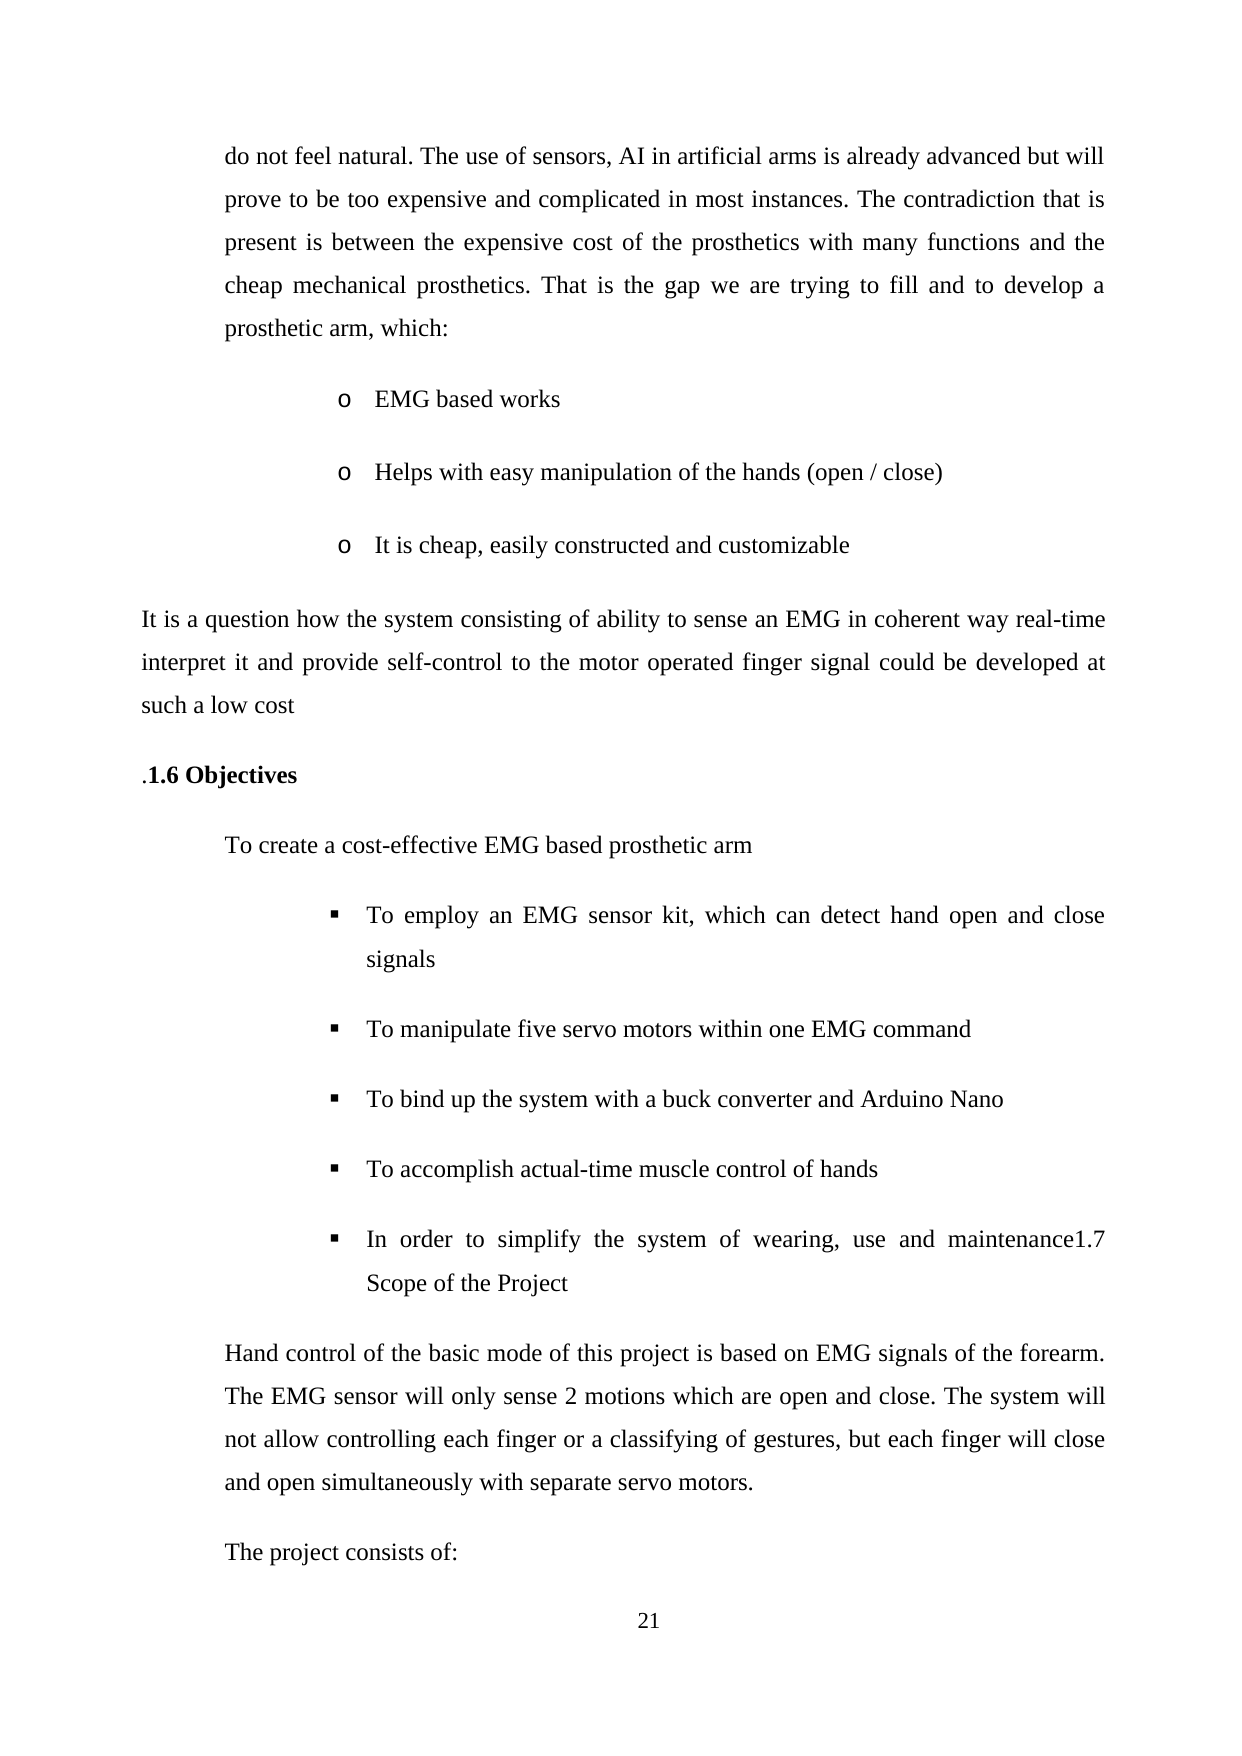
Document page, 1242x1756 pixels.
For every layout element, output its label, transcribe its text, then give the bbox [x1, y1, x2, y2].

list In order to simplify the system of wearing, use and maintenance1.7 Scope of the Project [328, 1224, 1107, 1296]
list To employ an EMG sensor kit, which can detect hand open and close signals [328, 901, 1107, 972]
text To create a cost-effective EMG based prosthetic arm [224, 830, 1107, 859]
list To bind up the system with a buck converter and Arduino Nano [328, 1084, 1107, 1113]
text .1.6 Objectives [141, 760, 1107, 789]
list Helps with easy manipulation of the hands (open / close) [337, 457, 1107, 488]
text Hand control of the basic mode of this project is based on EMG signals of the forearm. The EMG sensor will only sense 2 motions which are open and close. The system will not allow controlling each finger or a classifying of gestures, but each finger will close and open simultaneously with separate servo motors. [224, 1338, 1107, 1496]
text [224, 141, 1107, 342]
list EMG based works [337, 384, 1107, 414]
text The project consists of: [224, 1537, 1107, 1566]
list To accomplish actual-time muscle control of hands [328, 1154, 1107, 1183]
list It is cheap, easily constructed and customizable [337, 530, 1107, 561]
text It is a question how the system consisting of ability to sense an EMG in coherent way real-time interpret it and provide self-control to the motor operated finger signal could be developed at such a low cost [141, 604, 1107, 719]
list To manipulate five servo motors within one EMG command [328, 1014, 1107, 1043]
